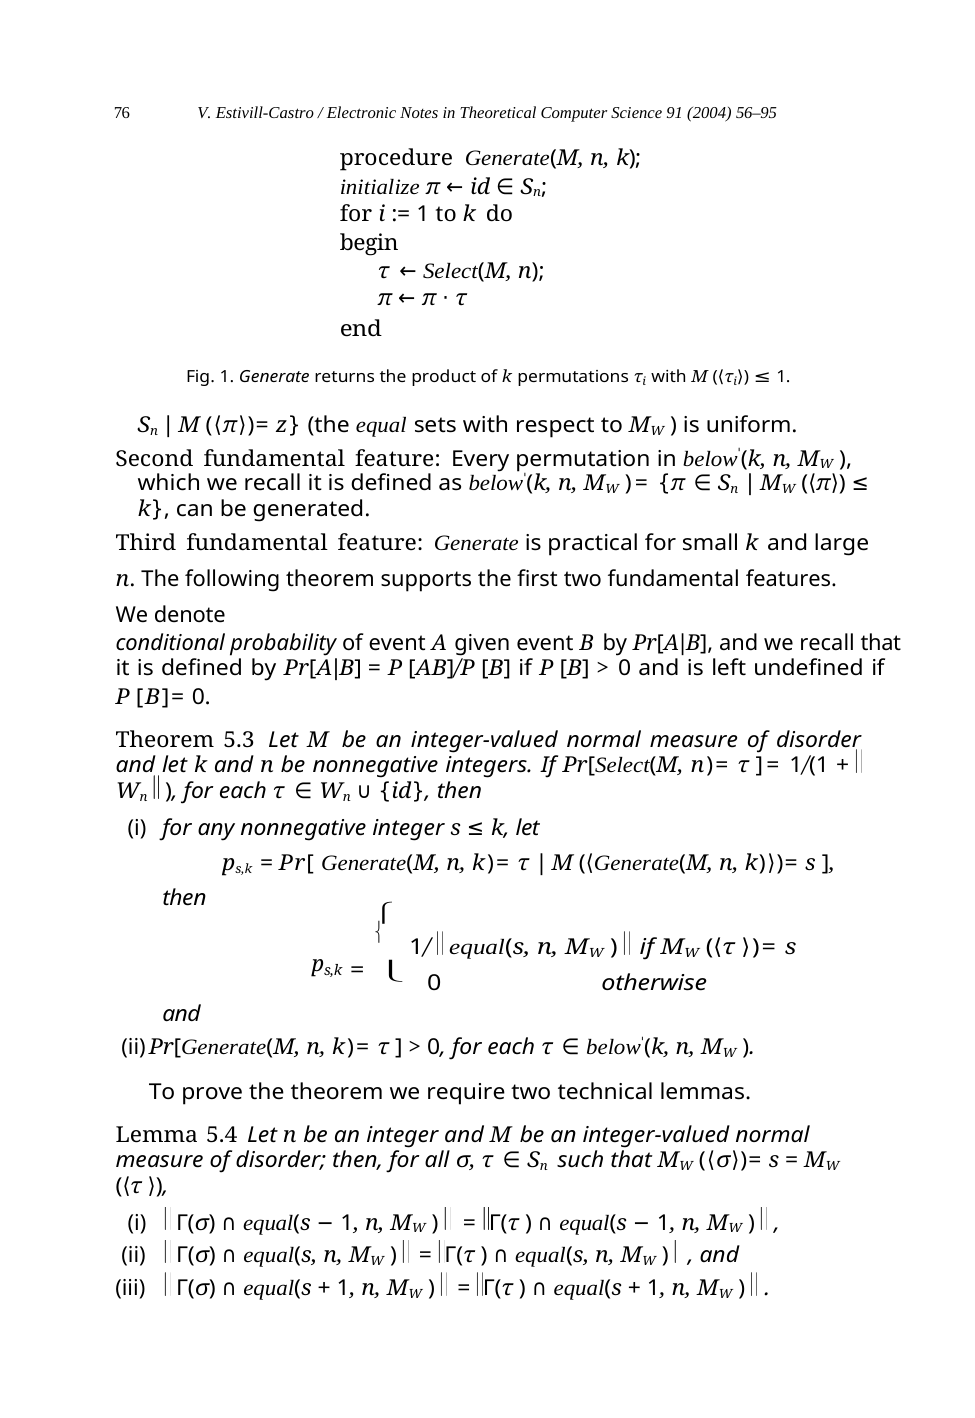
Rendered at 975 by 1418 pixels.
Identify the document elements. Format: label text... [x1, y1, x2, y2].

text Sn | M (⟨π⟩)= z} (the equal sets with respect to MW ) is uniform. [137, 409, 912, 439]
text =  1/ equal(s, n, MW ) if MW (⟨τ ⟩)= s [350, 905, 912, 967]
picture [153, 775, 159, 799]
picture [438, 1240, 445, 1263]
text conditional probability of event A given event B by Pr[A|B], and we recall that [115, 634, 681, 654]
picture [674, 1240, 680, 1263]
list for any nonnegative integer s ≤ k, let [127, 812, 912, 842]
text initialize π ← id ∈ Sn; for i := 1 to k do begin [339, 172, 557, 256]
picture [164, 1207, 171, 1230]
text end [339, 313, 912, 343]
text Second fundamental feature: Every permutation in below'(k, n, MW ), which we recall it is defined as below'(k, n, MW )= {π ∈ Sn | MW (⟨π⟩) ≤ k}, can be generated. [115, 445, 889, 523]
text P [B]= 0. [115, 681, 912, 710]
text  0 otherwise [373, 967, 912, 996]
list Pr[Generate(M, n, k)= τ ] > 0, for each τ ∈ below'(k, n, MW ). To prove the theorem we require two technical lemmas. [121, 1031, 766, 1106]
picture [476, 1272, 483, 1296]
text Lemma 5.4 Let n be an integer and M be an integer-valued normal measure of disorder; then, for all σ, τ ∈ Sn such that MW (⟨σ⟩)= s = MW (⟨τ ⟩), [115, 1122, 870, 1200]
text Third fundamental feature: Generate is practical for small k and large n. The following theorem supports the first two fundamental features. We denote [115, 527, 870, 629]
text and [162, 998, 207, 1028]
list Γ(σ) ∩ equal(s − 1, n, MW ) = Γ(τ ) ∩ equal(s − 1, n, MW ) , [127, 1207, 912, 1236]
text procedure Generate(M, n, k); [339, 142, 912, 172]
list Γ(σ) ∩ equal(s + 1, n, MW ) = Γ(τ ) ∩ equal(s + 1, n, MW ) . [115, 1272, 912, 1302]
list Γ(σ) ∩ equal(s, n, MW ) = Γ(τ ) ∩ equal(s, n, MW ) , and [121, 1239, 912, 1269]
text ps,k = Pr[ Generate(M, n, k)= τ | M (⟨Generate(M, n, k)⟩)= s ], [222, 847, 912, 877]
picture [855, 749, 862, 773]
picture [440, 1272, 447, 1296]
text it is defined by Pr[A|B] = P [AB]/P [B] if P [B] > 0 and is left undefined if [115, 654, 912, 681]
text then [162, 882, 207, 912]
picture [483, 1207, 489, 1230]
picture [623, 931, 630, 955]
picture [402, 1240, 409, 1263]
text τ ← Select(M, n); π ← π · τ [378, 256, 557, 311]
picture [164, 1240, 171, 1263]
text Theorem 5.3 Let M be an integer-valued normal measure of disorder and let k and n be nonnegative integers. If Pr[Select(M, n)= τ ]= 1/(1 + Wn ), for each τ ∈ Wn ∪ {id}, then [115, 727, 862, 805]
picture [444, 1207, 451, 1230]
picture [751, 1272, 757, 1296]
text Fig. 1. Generate returns the product of k permutations τi with M (⟨τi⟩) ≤ 1. [137, 364, 839, 390]
picture [164, 1272, 171, 1296]
picture [437, 931, 443, 955]
text ps,k [311, 948, 343, 982]
picture [760, 1207, 767, 1230]
